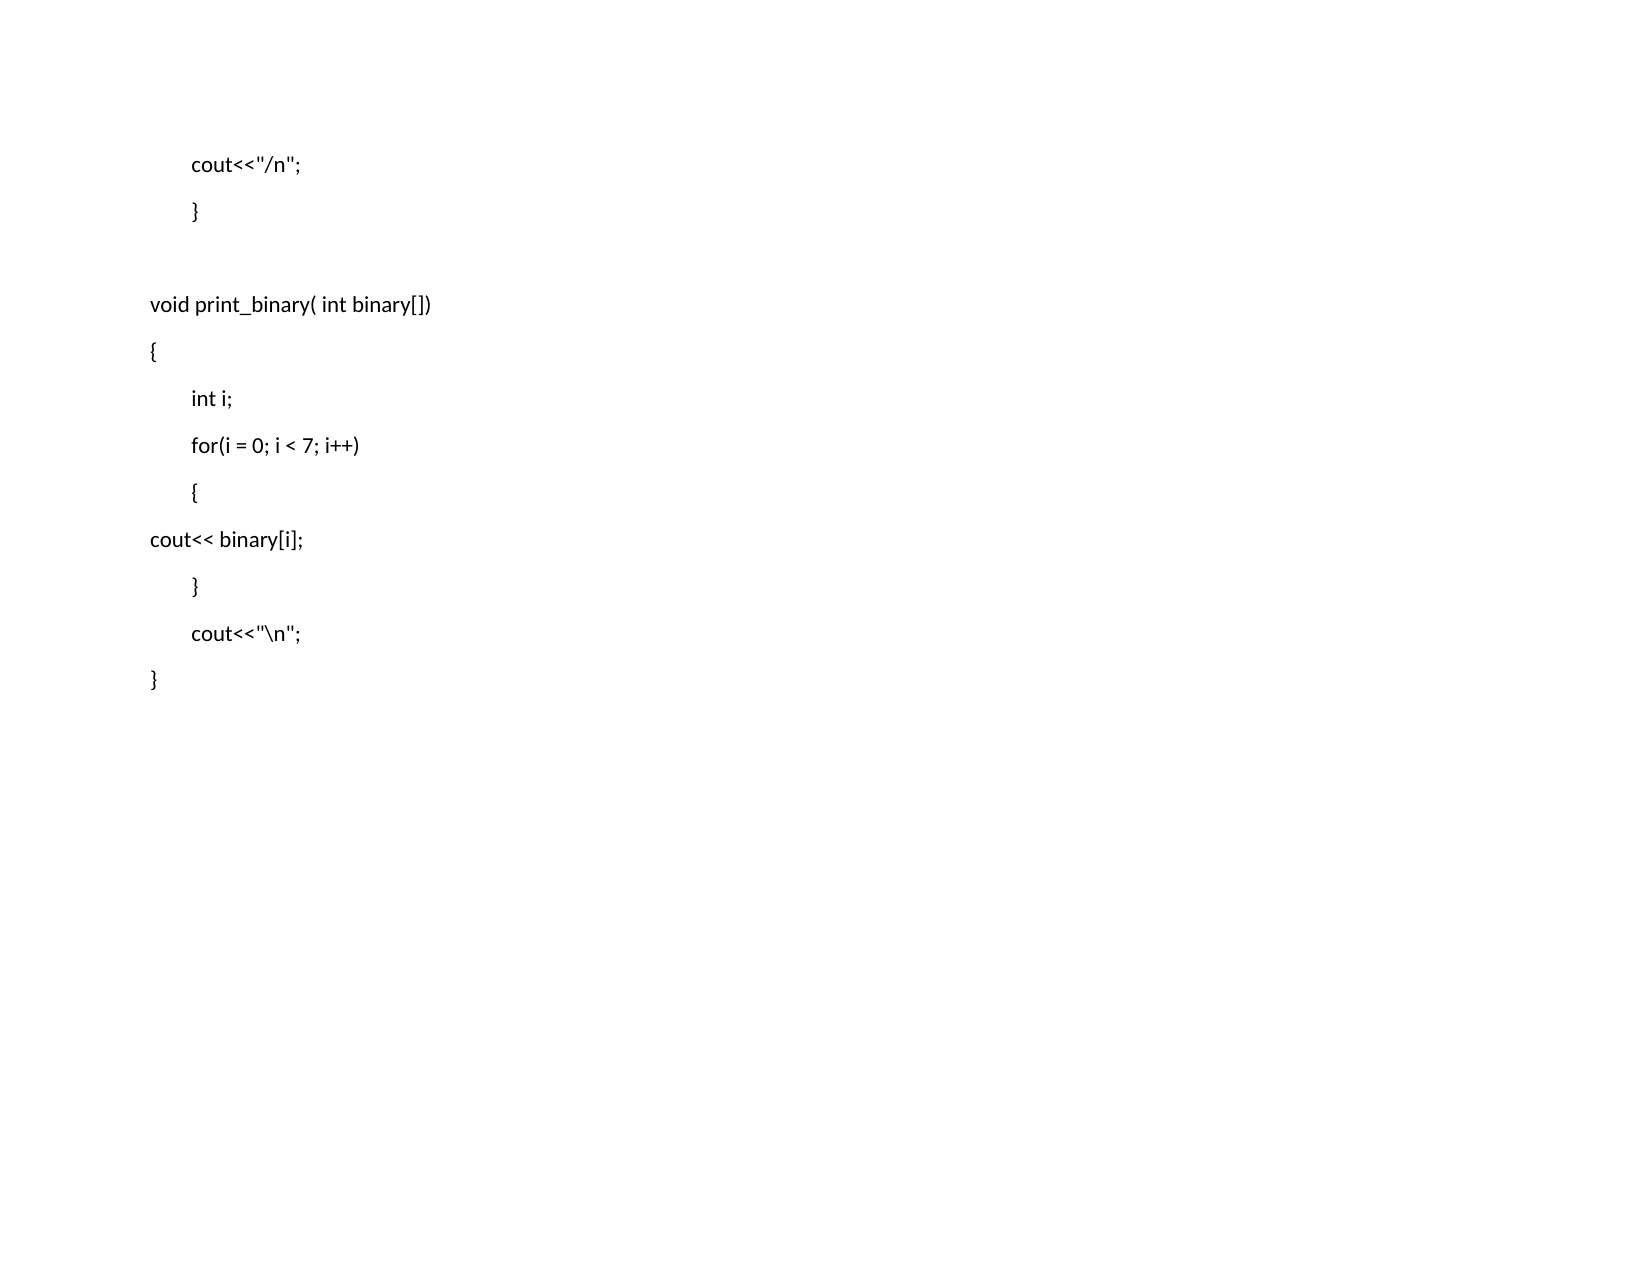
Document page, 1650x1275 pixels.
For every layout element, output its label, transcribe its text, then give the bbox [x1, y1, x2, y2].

text cout<<"\n"; [150, 619, 1500, 647]
text cout<< binary[i]; [150, 525, 1500, 553]
text { [150, 337, 1500, 366]
text int i; [150, 384, 1500, 412]
text } [150, 666, 1500, 694]
text cout<<"/n"; [150, 150, 1500, 178]
text } [150, 197, 1500, 225]
text void print_binary( int binary[]) [150, 291, 1500, 319]
text for(i = 0; i < 7; i++) [150, 431, 1500, 459]
text } [150, 572, 1500, 600]
text { [150, 478, 1500, 506]
